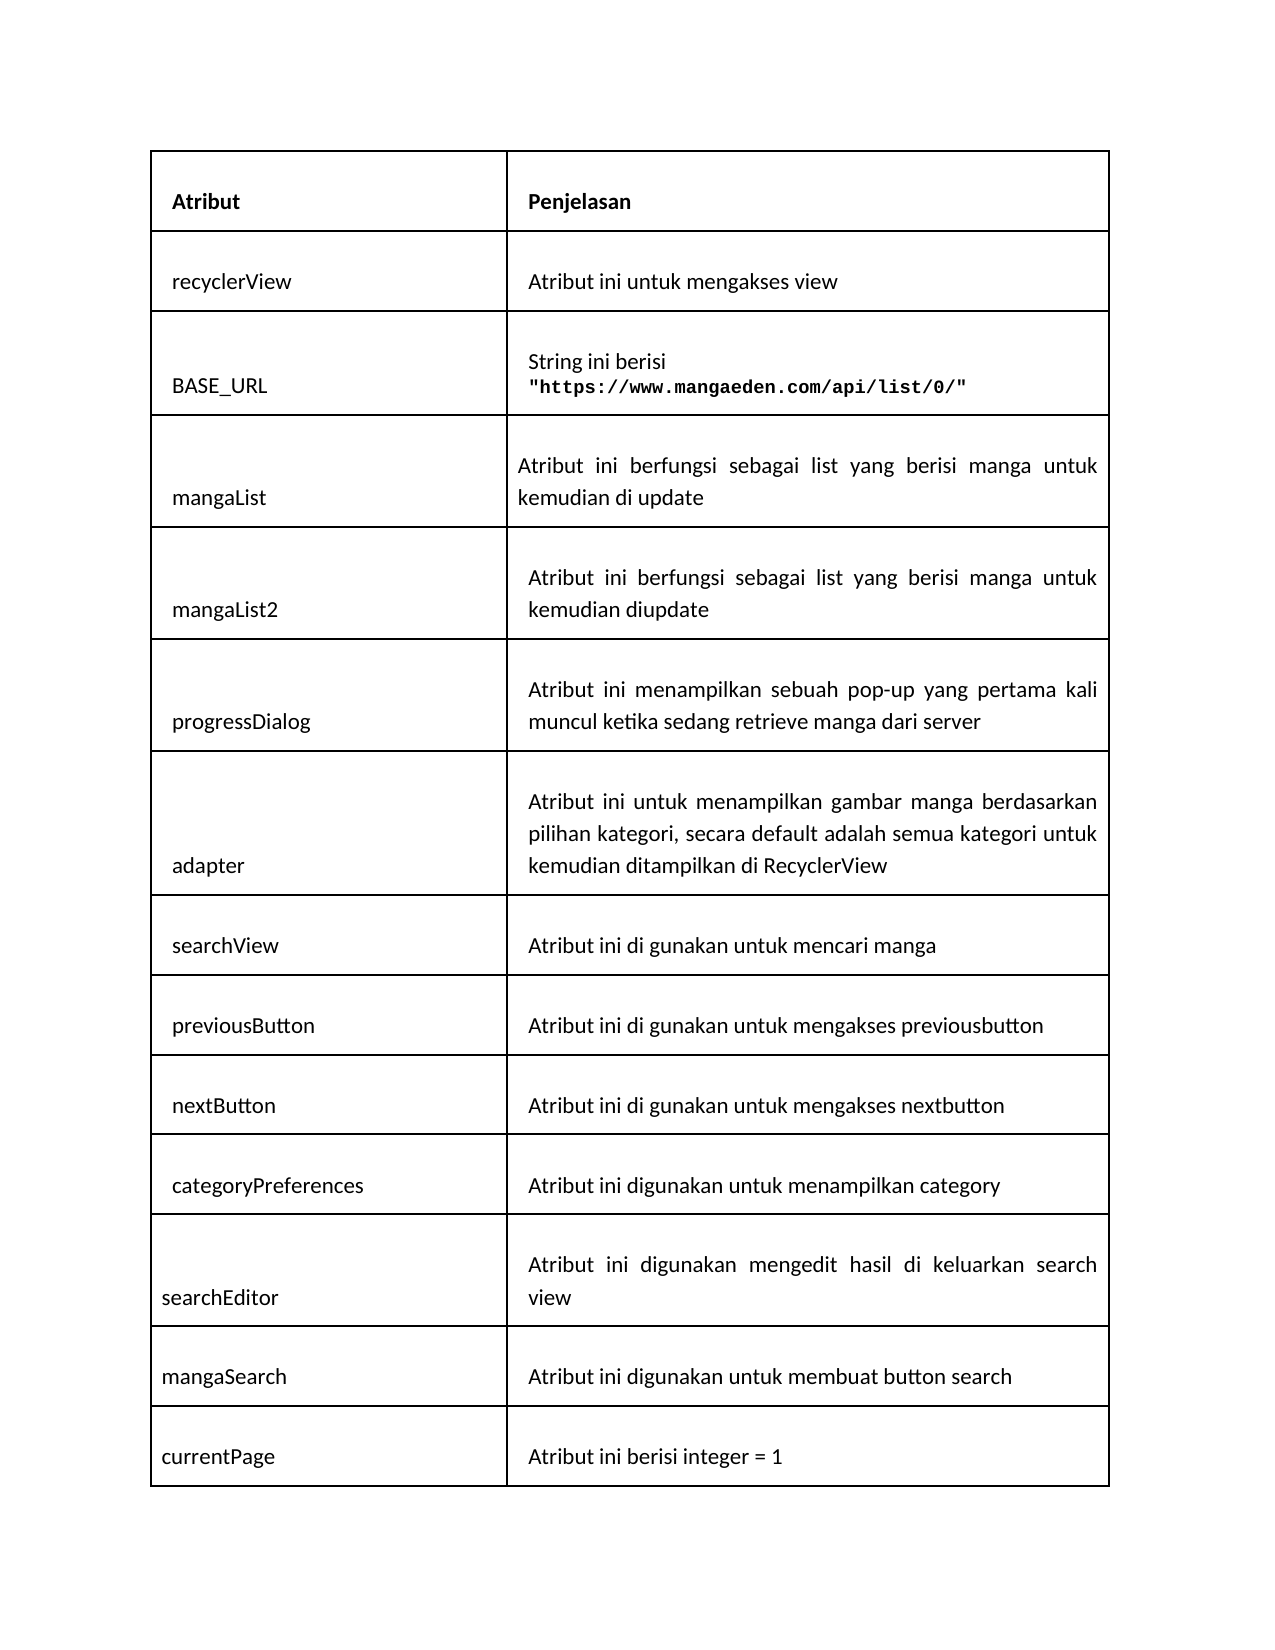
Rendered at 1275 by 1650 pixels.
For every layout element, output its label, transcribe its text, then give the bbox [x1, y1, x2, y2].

table_cell adapter [152, 752, 506, 894]
table_cell mangaList2 [152, 528, 506, 638]
table_cell Atribut ini berisi integer = 1 [508, 1407, 1108, 1484]
table_cell mangaSearch [152, 1327, 506, 1405]
table_cell String ini berisi "https://www.mangaeden.com/api/list/0/" [508, 312, 1108, 414]
table_cell previousButton [152, 976, 506, 1053]
table_cell Atribut ini untuk menampilkan gambar manga berdasarkan pilihan kategori, secara default adalah semua kategori untuk kemudian ditampilkan di RecyclerView [508, 752, 1108, 894]
table_cell nextButton [152, 1056, 506, 1133]
table_cell searchEditor [152, 1215, 506, 1325]
table_cell Penjelasan [508, 152, 1108, 230]
table_cell BASE_URL [152, 312, 506, 414]
table_cell Atribut ini berfungsi sebagai list yang berisi manga untuk kemudian diupdate [508, 528, 1108, 638]
table_cell mangaList [152, 416, 506, 526]
table_cell Atribut ini menampilkan sebuah pop-up yang pertama kali muncul ketika sedang retrieve manga dari server [508, 640, 1108, 750]
table_cell Atribut ini untuk mengakses view [508, 232, 1108, 309]
table_cell Atribut ini di gunakan untuk mengakses previousbutton [508, 976, 1108, 1053]
table_cell searchView [152, 896, 506, 974]
table_cell Atribut ini digunakan untuk menampilkan category [508, 1135, 1108, 1213]
table_cell Atribut ini di gunakan untuk mengakses nextbutton [508, 1056, 1108, 1133]
table_cell Atribut [152, 152, 506, 230]
table_cell progressDialog [152, 640, 506, 750]
table_cell Atribut ini digunakan mengedit hasil di keluarkan search view [508, 1215, 1108, 1325]
table_cell currentPage [152, 1407, 506, 1484]
table_cell Atribut ini di gunakan untuk mencari manga [508, 896, 1108, 974]
table_cell Atribut ini digunakan untuk membuat button search [508, 1327, 1108, 1405]
table_cell recyclerView [152, 232, 506, 309]
table_cell Atribut ini berfungsi sebagai list yang berisi manga untuk kemudian di update [508, 416, 1108, 526]
table_cell categoryPreferences [152, 1135, 506, 1213]
